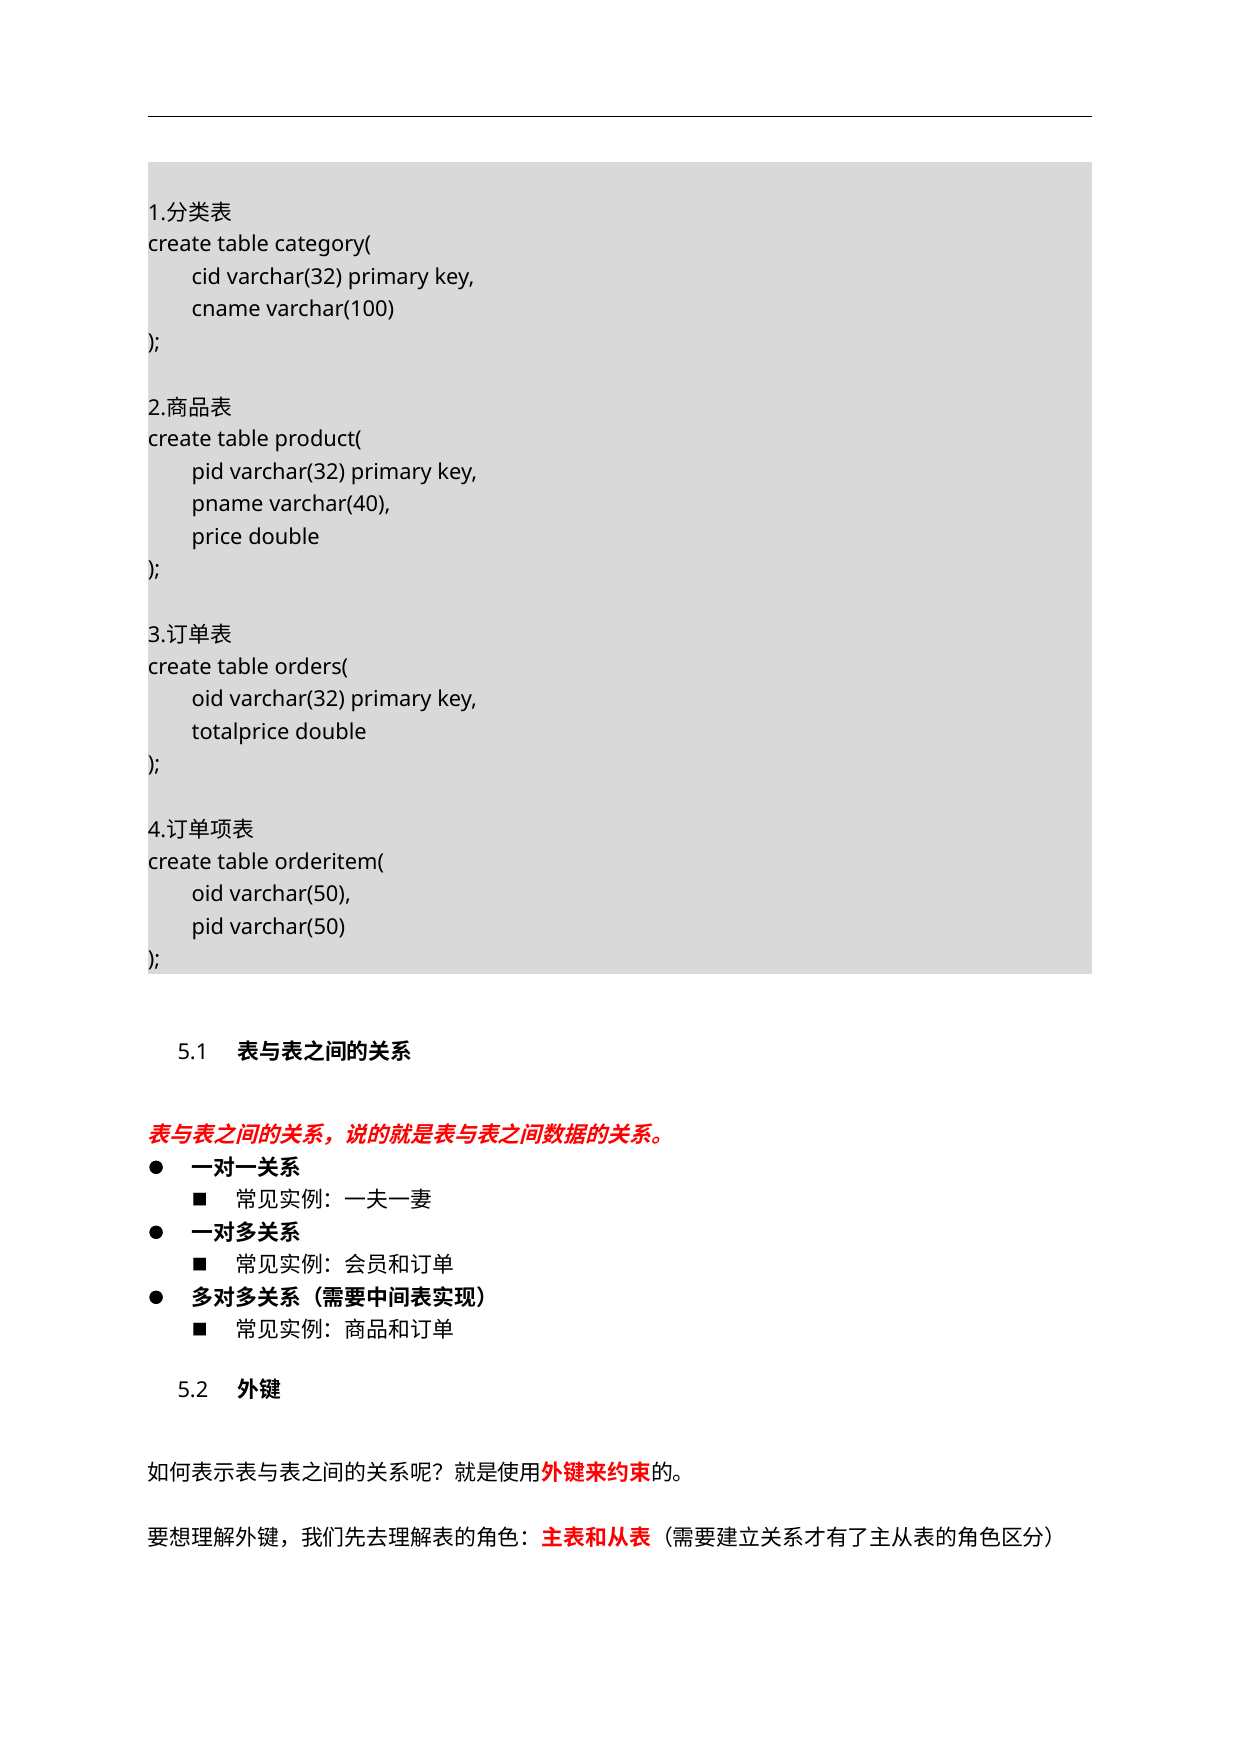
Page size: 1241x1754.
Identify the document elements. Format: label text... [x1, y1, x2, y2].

text create table orderitem( [148, 844, 1092, 877]
list 一对一关系 [148, 1149, 1092, 1182]
text 4.订单项表 [148, 812, 1092, 844]
text 表与表之间的关系，说的就是表与表之间数据的关系。 [148, 1117, 1092, 1149]
text ); [148, 942, 1092, 974]
text oid varchar(32) primary key, [148, 682, 1092, 714]
text 2.商品表 [148, 389, 1092, 422]
text totalprice double [148, 714, 1092, 747]
text price double [148, 519, 1092, 552]
list 常见实例：会员和订单 [191, 1247, 1092, 1279]
text pid varchar(50) [148, 909, 1092, 942]
text cid varchar(32) primary key, [148, 259, 1092, 292]
text pid varchar(32) primary key, [148, 454, 1092, 487]
subtitle 表与表之间的关系 [177, 1034, 1092, 1067]
text 要想理解外键，我们先去理解表的角色：主表和从表（需要建立关系才有了主从表的角色区分） [148, 1519, 1092, 1552]
text ); [148, 324, 1092, 357]
list 常见实例：一夫一妻 [191, 1182, 1092, 1214]
text 3.订单表 [148, 617, 1092, 649]
text ); [148, 747, 1092, 779]
text oid varchar(50), [148, 877, 1092, 909]
text 如何表示表与表之间的关系呢？就是使用外键来约束的。 [148, 1454, 1092, 1487]
text pname varchar(40), [148, 487, 1092, 519]
text 1.分类表 [148, 194, 1092, 227]
text create table category( [148, 227, 1092, 259]
text create table product( [148, 422, 1092, 454]
text ); [148, 552, 1092, 584]
text cname varchar(100) [148, 292, 1092, 324]
subtitle 外键 [177, 1371, 1092, 1404]
text create table orders( [148, 649, 1092, 682]
list 多对多关系（需要中间表实现） [148, 1279, 1092, 1312]
list 常见实例：商品和订单 [191, 1312, 1092, 1344]
list 一对多关系 [148, 1214, 1092, 1247]
